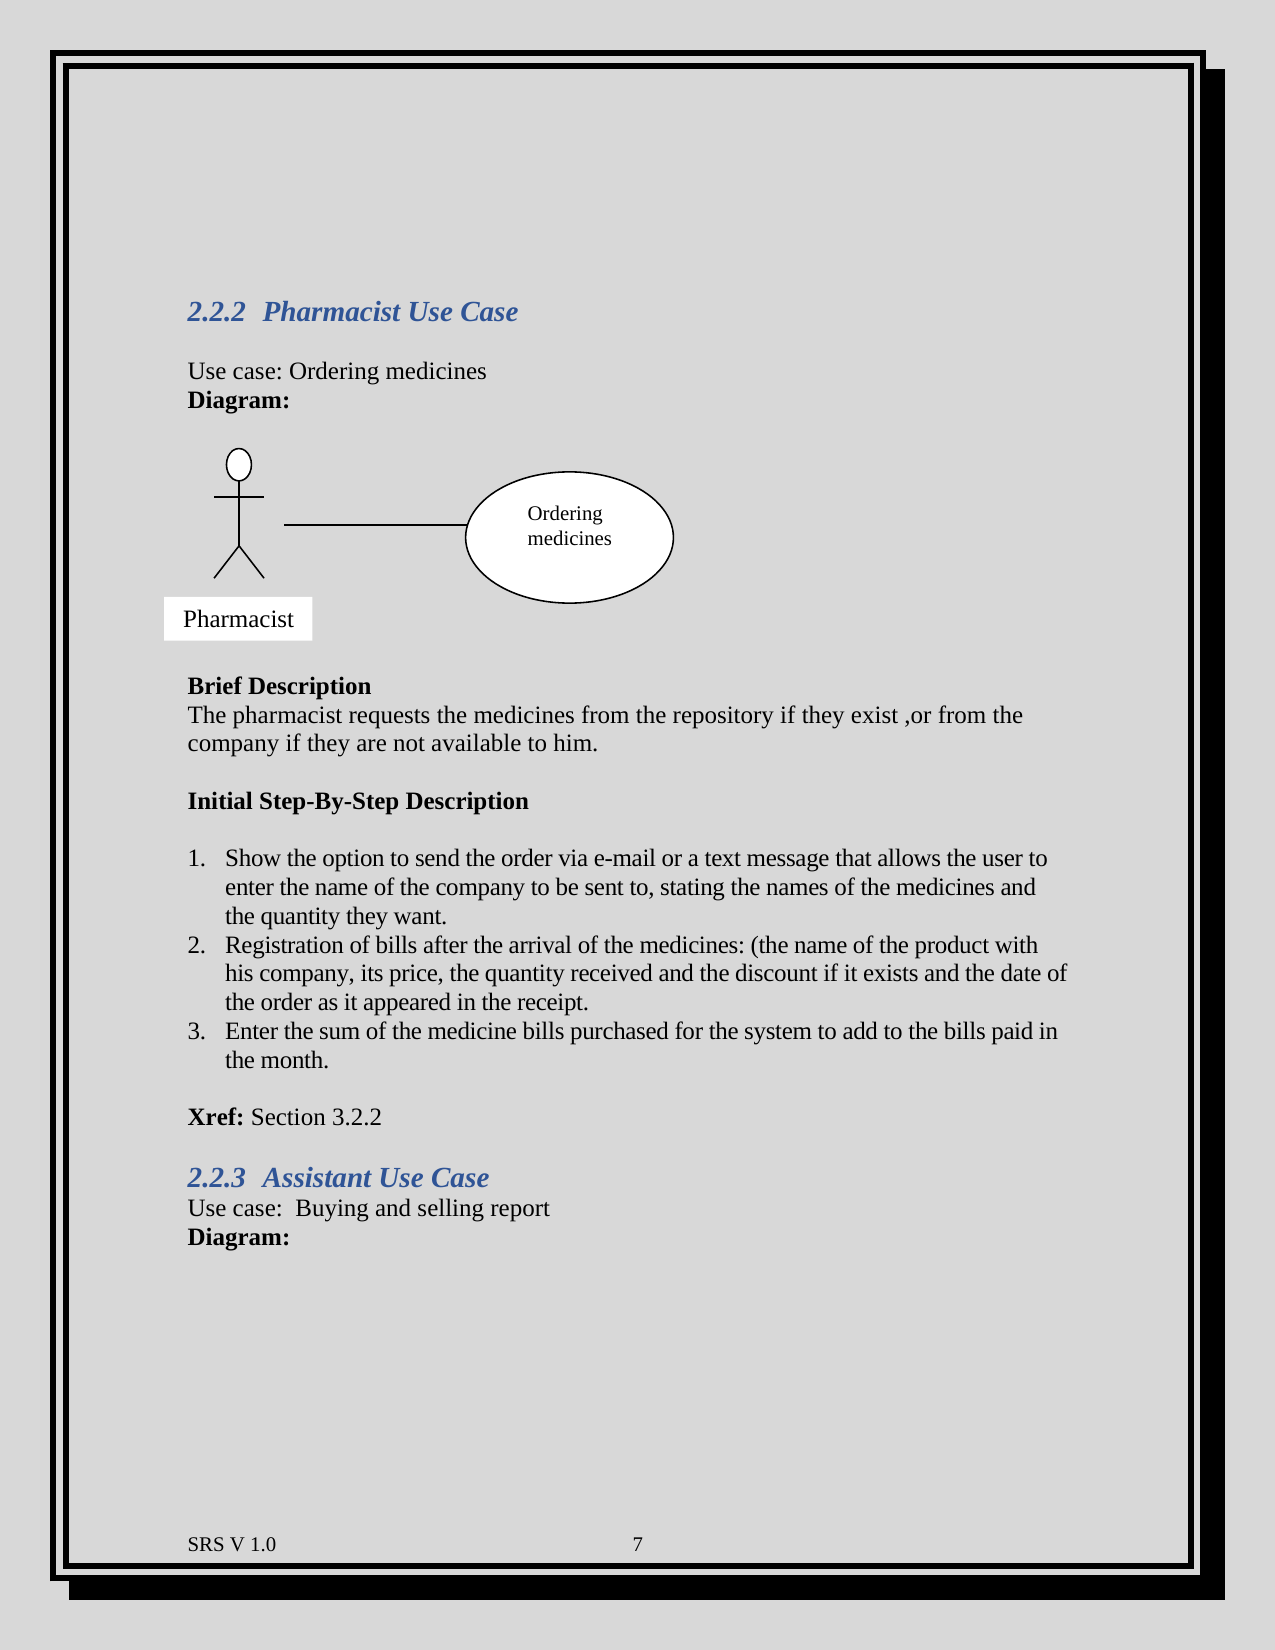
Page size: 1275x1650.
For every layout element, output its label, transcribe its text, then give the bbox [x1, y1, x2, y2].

subtitle Use case: Ordering medicines [187, 356, 1069, 385]
list Registration of bills after the arrival of the medicines: (the name of the product with his company, its price, the quantity received and the discount if it exists and the date of the order as it appeared in the receipt. [187, 930, 1069, 1016]
text Xref: Section 3.2.2 [187, 1102, 1069, 1131]
list Enter the sum of the medicine bills purchased for the system to add to the bills paid in the month. [187, 1016, 1069, 1073]
text Brief Description [187, 671, 1069, 700]
text The pharmacist requests the medicines from the repository if they exist ,or from the company if they are not available to him. [187, 700, 1069, 757]
list Show the option to send the order via e-mail or a text message that allows the user to enter the name of the company to be sent to, stating the names of the medicines and the quantity they want. [187, 843, 1069, 930]
text Initial Step-By-Step Description [187, 786, 1069, 815]
subtitle Use case: Buying and selling report [187, 1193, 1069, 1222]
text Diagram: [187, 385, 1069, 413]
subtitle 2.2.2 Pharmacist Use Case [187, 294, 1069, 327]
text Diagram: [187, 1222, 1069, 1251]
subtitle 2.2.3 Assistant Use Case [187, 1160, 1069, 1193]
